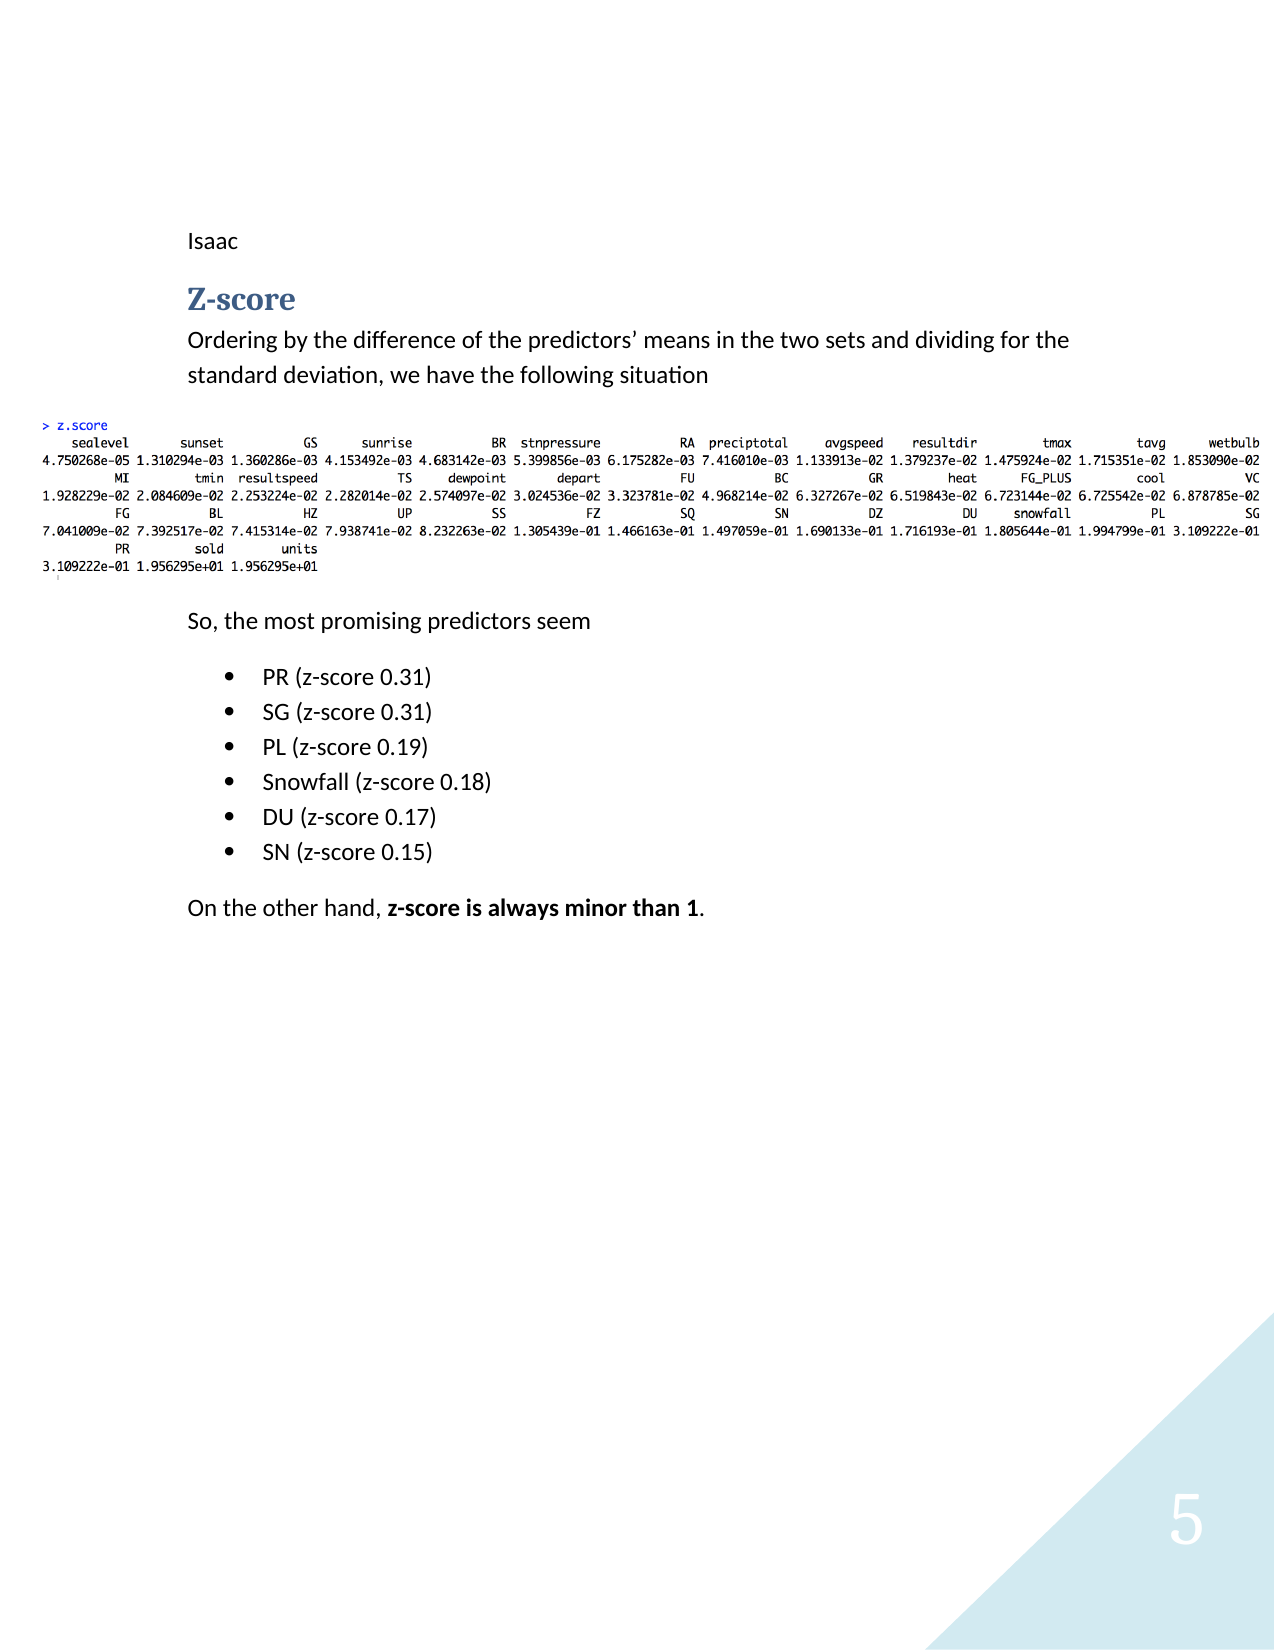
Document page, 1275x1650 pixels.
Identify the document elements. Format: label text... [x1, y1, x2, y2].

list SN (z-score 0.15) [225, 836, 1087, 867]
text So, the most promising predictors seem [187, 605, 1087, 636]
list PL (z-score 0.19) [225, 731, 1087, 762]
list PR (z-score 0.31) [225, 661, 1087, 692]
picture [37, 415, 1275, 580]
subtitle Z-score [187, 281, 1087, 319]
list Snowfall (z-score 0.18) [225, 766, 1087, 797]
list SG (z-score 0.31) [225, 696, 1087, 727]
text On the other hand, z-score is always minor than 1. [187, 892, 1087, 922]
list DU (z-score 0.17) [225, 801, 1087, 832]
text Ordering by the difference of the predictors’ means in the two sets and dividing for the standard deviation, we have the following situation [187, 325, 1087, 390]
